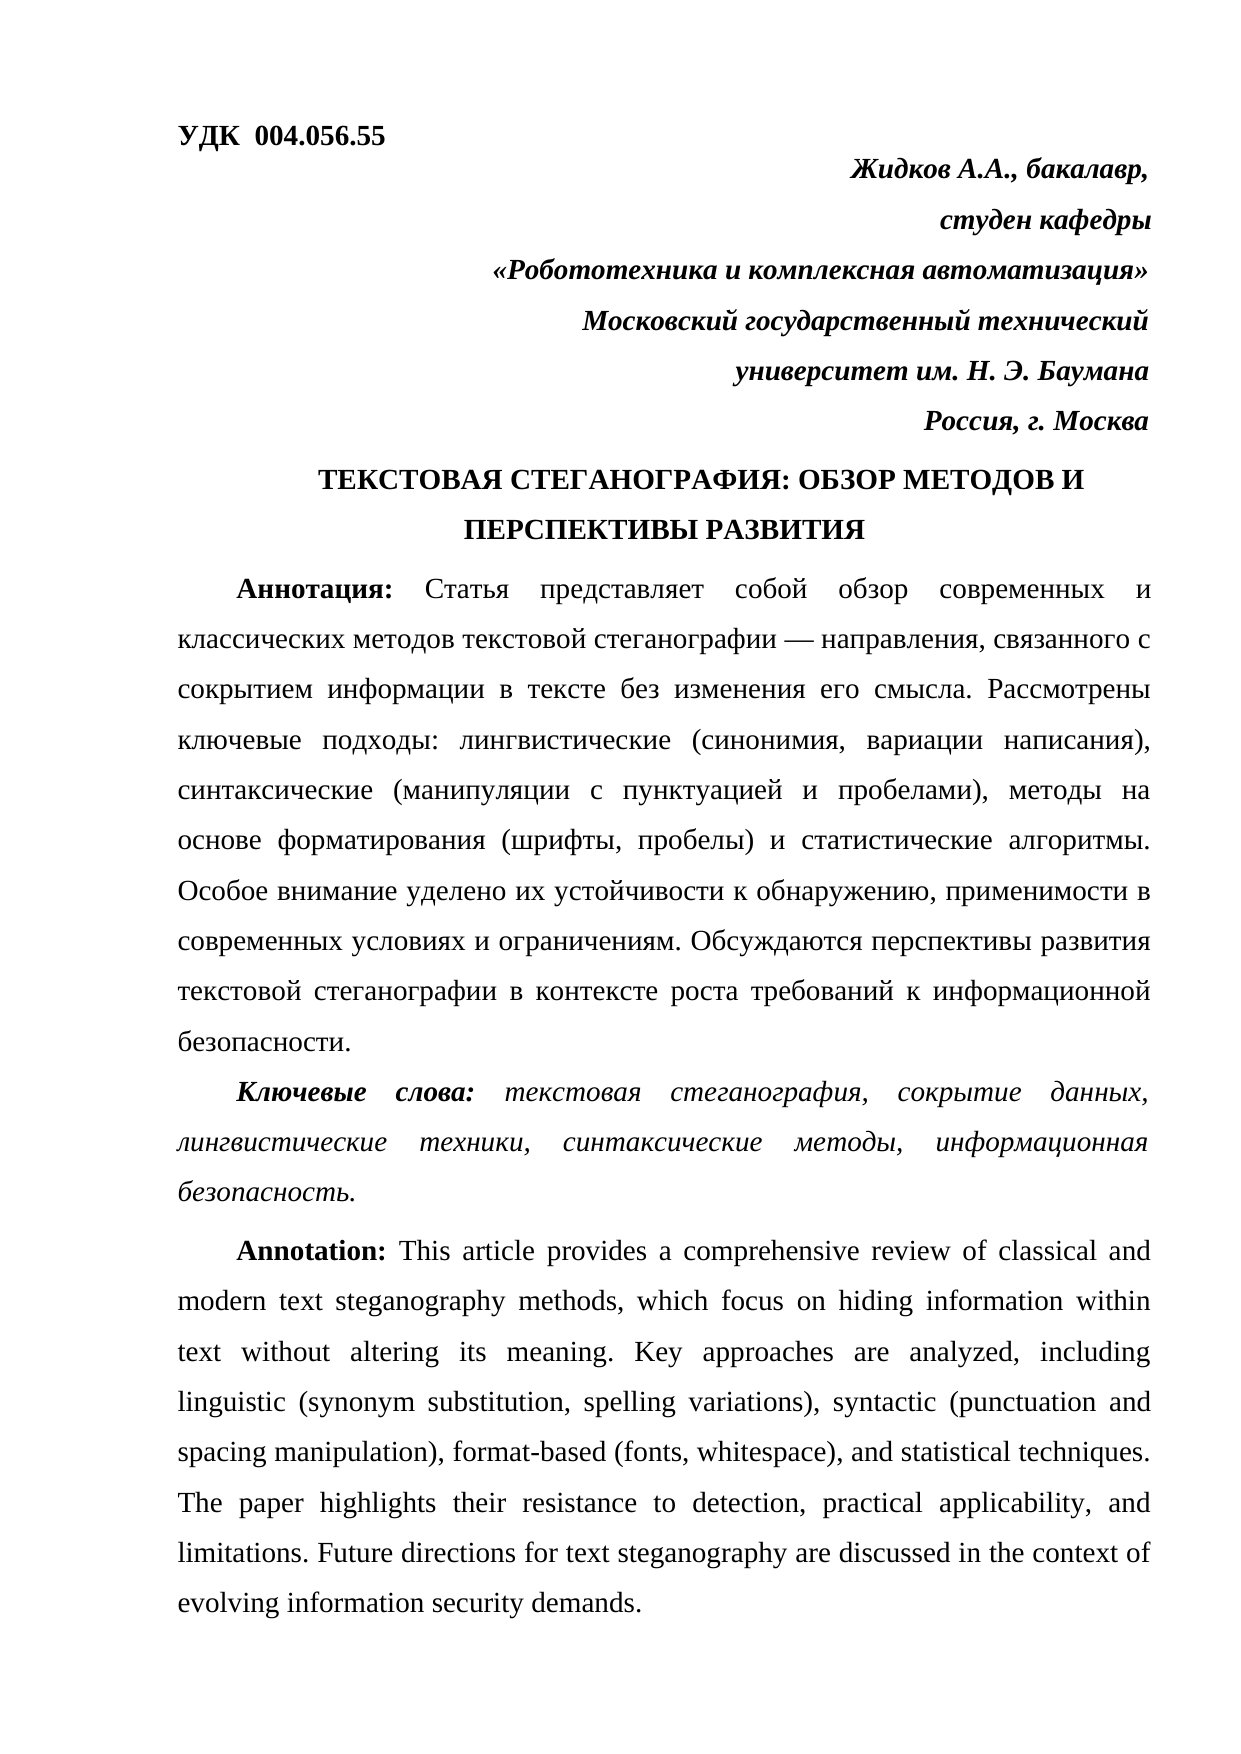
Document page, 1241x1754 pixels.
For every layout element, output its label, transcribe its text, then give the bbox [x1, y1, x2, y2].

text Московский государственный технический [177, 303, 1152, 336]
text Россия, г. Москва [177, 403, 1152, 437]
text Аннотация: Статья представляет собой обзор современных и классических методов текстовой стеганографии — направления, связанного с сокрытием информации в тексте без изменения его смысла. Рассмотрены ключевые подходы: лингвистические (синонимия, вариации написания), синтаксические (манипуляции с пунктуацией и пробелами), методы на основе форматирования (шрифты, пробелы) и статистические алгоритмы. Особое внимание уделено их устойчивости к обнаружению, применимости в современных условиях и ограничениям. Обсуждаются перспективы развития текстовой стеганографии в контексте роста требований к информационной безопасности. [177, 571, 1152, 1057]
text Ключевые слова: текстовая стеганография, сокрытие данных, лингвистические техники, синтаксические методы, информационная безопасность. [177, 1074, 1152, 1208]
text Annotation: This article provides a comprehensive review of classical and modern text steganography methods, which focus on hiding information within text without altering its meaning. Key approaches are analyzed, including linguistic (synonym substitution, spelling variations), syntactic (punctuation and spacing manipulation), format-based (fonts, whitespace), and statistical techniques. The paper highlights their resistance to detection, practical applicability, and limitations. Future directions for text steganography are discussed in the context of evolving information security demands. [177, 1233, 1152, 1619]
text студен кафедры [177, 202, 1152, 236]
text УДК 004.056.55 [177, 118, 1152, 152]
text ТЕКСТОВАЯ СТЕГАНОГРАФИЯ: ОБЗОР МЕТОДОВ И ПЕРСПЕКТИВЫ РАЗВИТИЯ [177, 462, 1152, 546]
text университет им. Н. Э. Баумана [177, 353, 1152, 386]
text Жидков А.А., бакалавр, [177, 152, 1152, 185]
text «Робототехника и комплексная автоматизация» [177, 252, 1152, 286]
